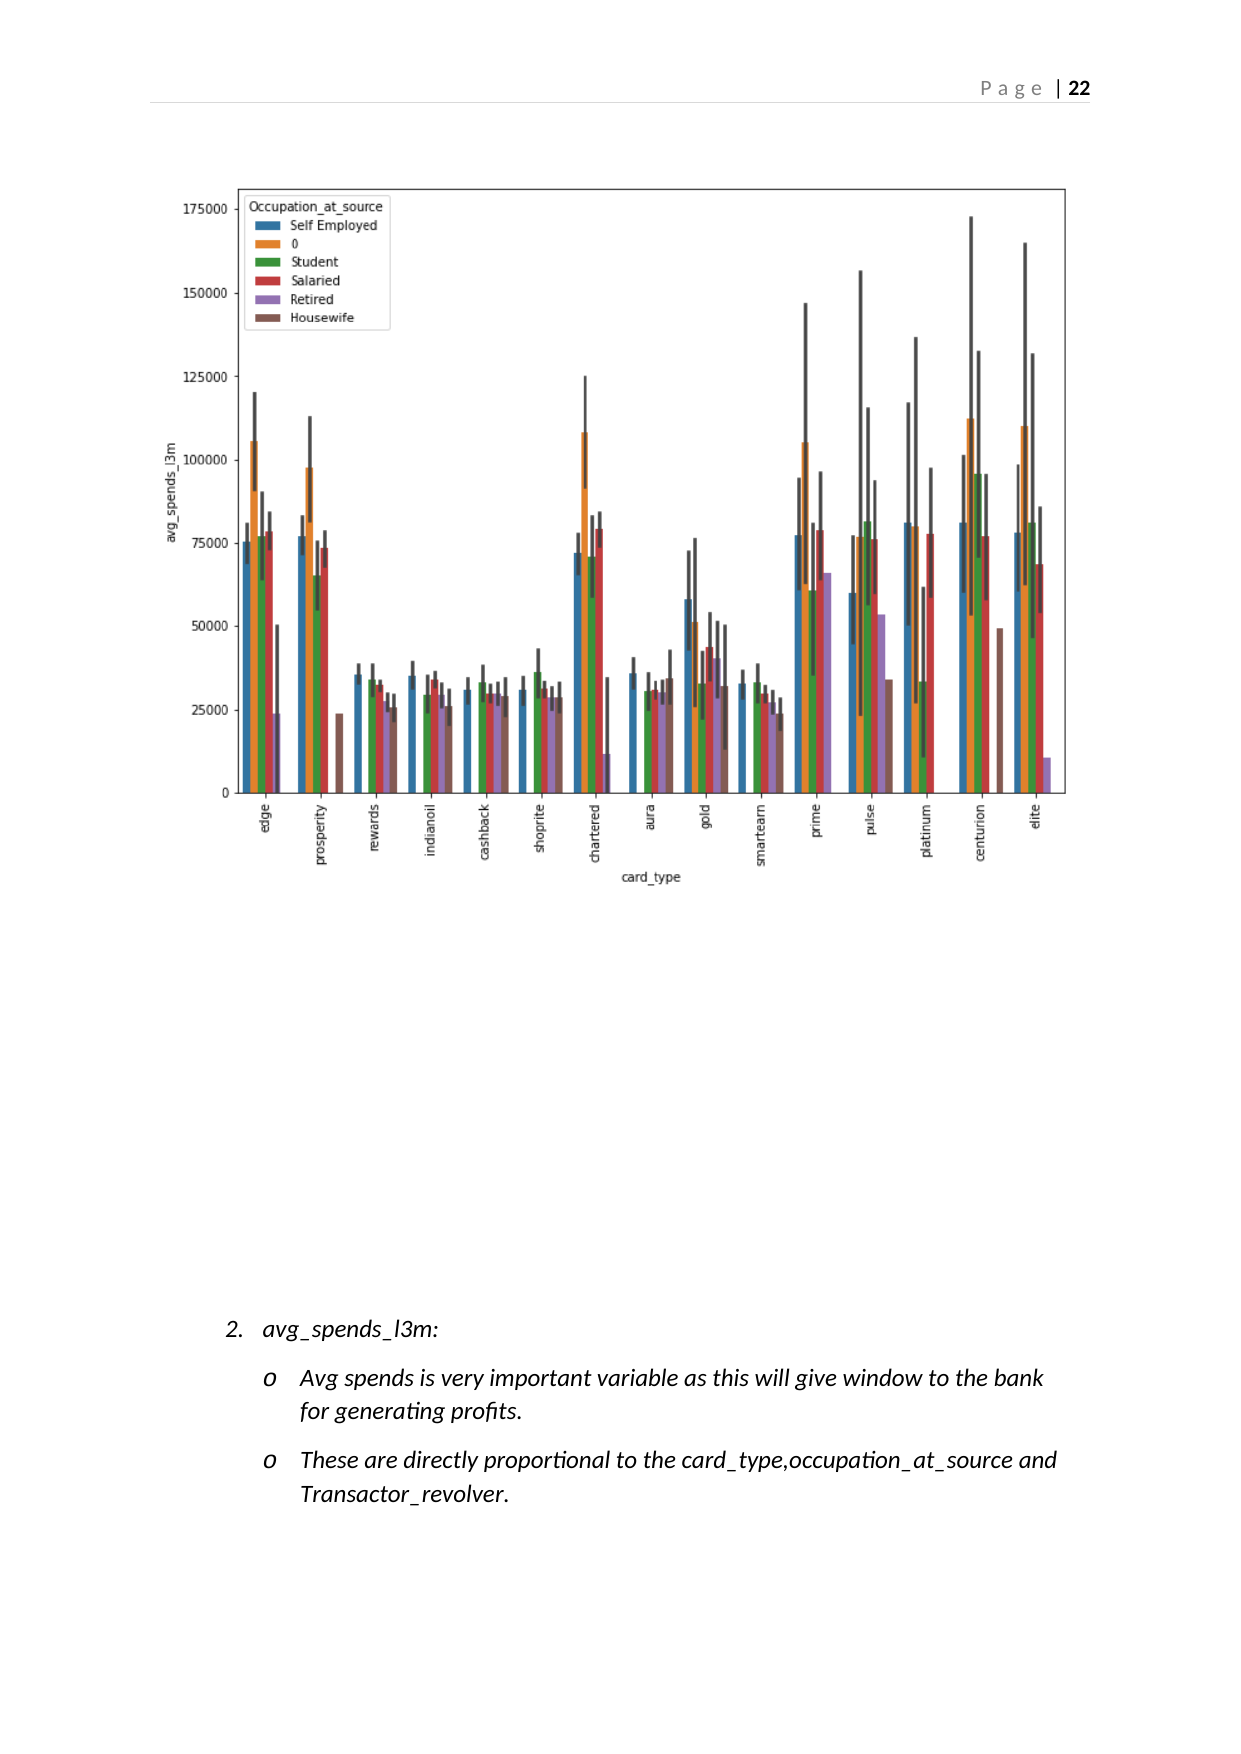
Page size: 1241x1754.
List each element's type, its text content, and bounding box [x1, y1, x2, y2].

list Avg spends is very important variable as this will give window to the bank for generating profits. [262, 1362, 1065, 1426]
list avg_spends_l3m: [225, 1313, 1065, 1343]
picture [150, 176, 1091, 898]
list These are directly proportional to the card_type,occupation_at_source and Transactor_revolver. [262, 1444, 1065, 1508]
